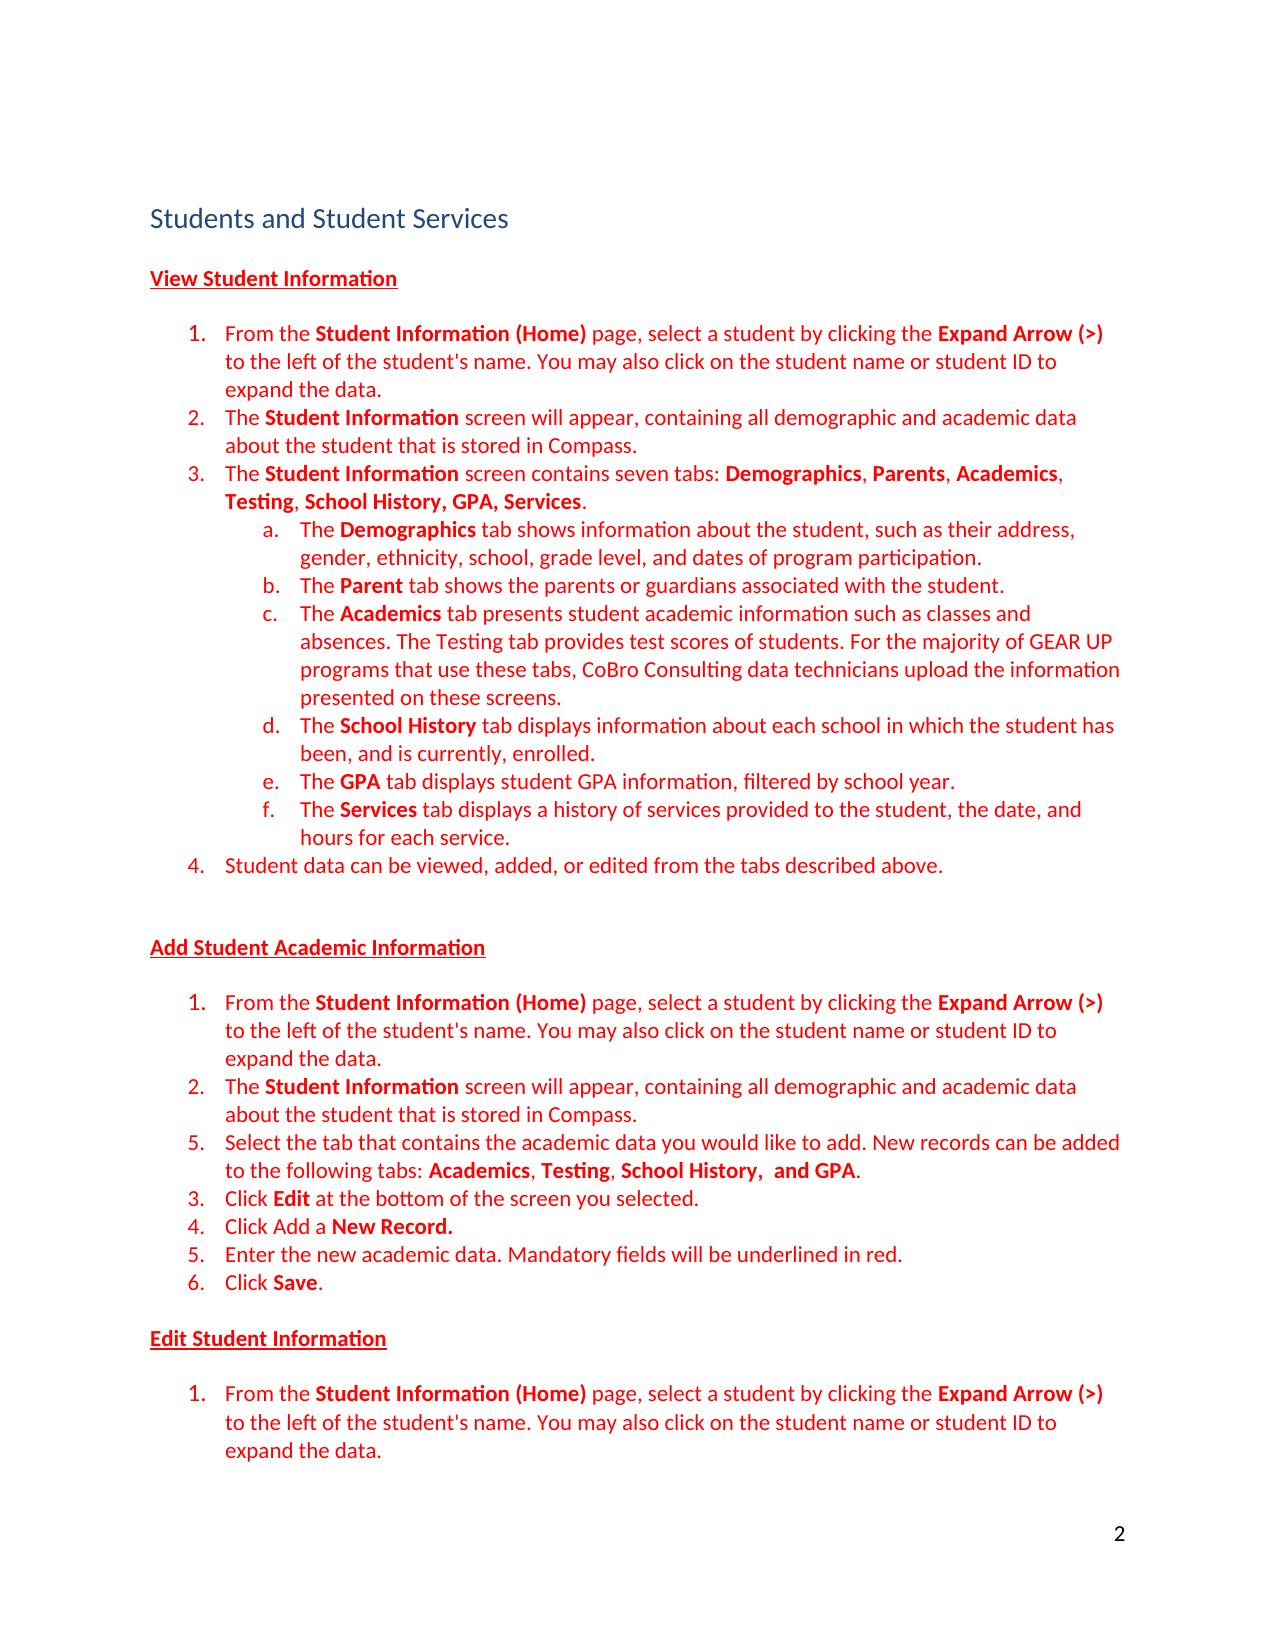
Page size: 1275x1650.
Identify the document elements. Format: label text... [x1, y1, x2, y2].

list Student data can be viewed, added, or edited from the tabs described above. [187, 852, 1125, 879]
list From the Student Information (Home) page, select a student by clicking the Expand Arrow (>) to the left of the student's name. You may also click on the student name or student ID to expand the data. [187, 986, 1125, 1072]
list Click Edit at the bottom of the screen you selected. [187, 1184, 1125, 1212]
list Click Add a New Record. [187, 1212, 1125, 1240]
list Select the tab that contains the academic data you would like to add. New records can be added to the following tabs: Academics, Testing, School History, and GPA. [187, 1128, 1125, 1184]
list Enter the new academic data. Mandatory fields will be underlined in red. [187, 1240, 1125, 1268]
list The Student Information screen will appear, containing all demographic and academic data about the student that is stored in Compass. [187, 1072, 1125, 1128]
list From the Student Information (Home) page, select a student by clicking the Expand Arrow (>) to the left of the student's name. You may also click on the student name or student ID to expand the data. [187, 1377, 1125, 1464]
list From the Student Information (Home) page, select a student by clicking the Expand Arrow (>) to the left of the student's name. You may also click on the student name or student ID to expand the data. [187, 317, 1125, 403]
list The Parent tab shows the parents or guardians associated with the student. [262, 571, 1125, 599]
subtitle View Student Information [150, 264, 1125, 292]
subtitle Add Student Academic Information [150, 933, 1125, 961]
subtitle Students and Student Services [150, 200, 1125, 236]
list The Demographics tab shows information about the student, such as their address, gender, ethnicity, school, grade level, and dates of program participation. [262, 515, 1125, 571]
list Click Save. [187, 1268, 1125, 1296]
list The GPA tab displays student GPA information, filtered by school year. [262, 767, 1125, 796]
list The Student Information screen contains seven tabs: Demographics, Parents, Academics, Testing, School History, GPA, Services. [187, 459, 1125, 515]
list The School History tab displays information about each school in which the student has been, and is currently, enrolled. [262, 711, 1125, 767]
list The Academics tab presents student academic information such as classes and absences. The Testing tab provides test scores of students. For the majority of GEAR UP programs that use these tabs, CoBro Consulting data technicians upload the information presented on these screens. [262, 599, 1125, 711]
list The Student Information screen will appear, containing all demographic and academic data about the student that is stored in Compass. [187, 403, 1125, 459]
list The Services tab displays a history of services provided to the student, the date, and hours for each service. [262, 796, 1125, 852]
subtitle Edit Student Information [150, 1324, 1125, 1352]
